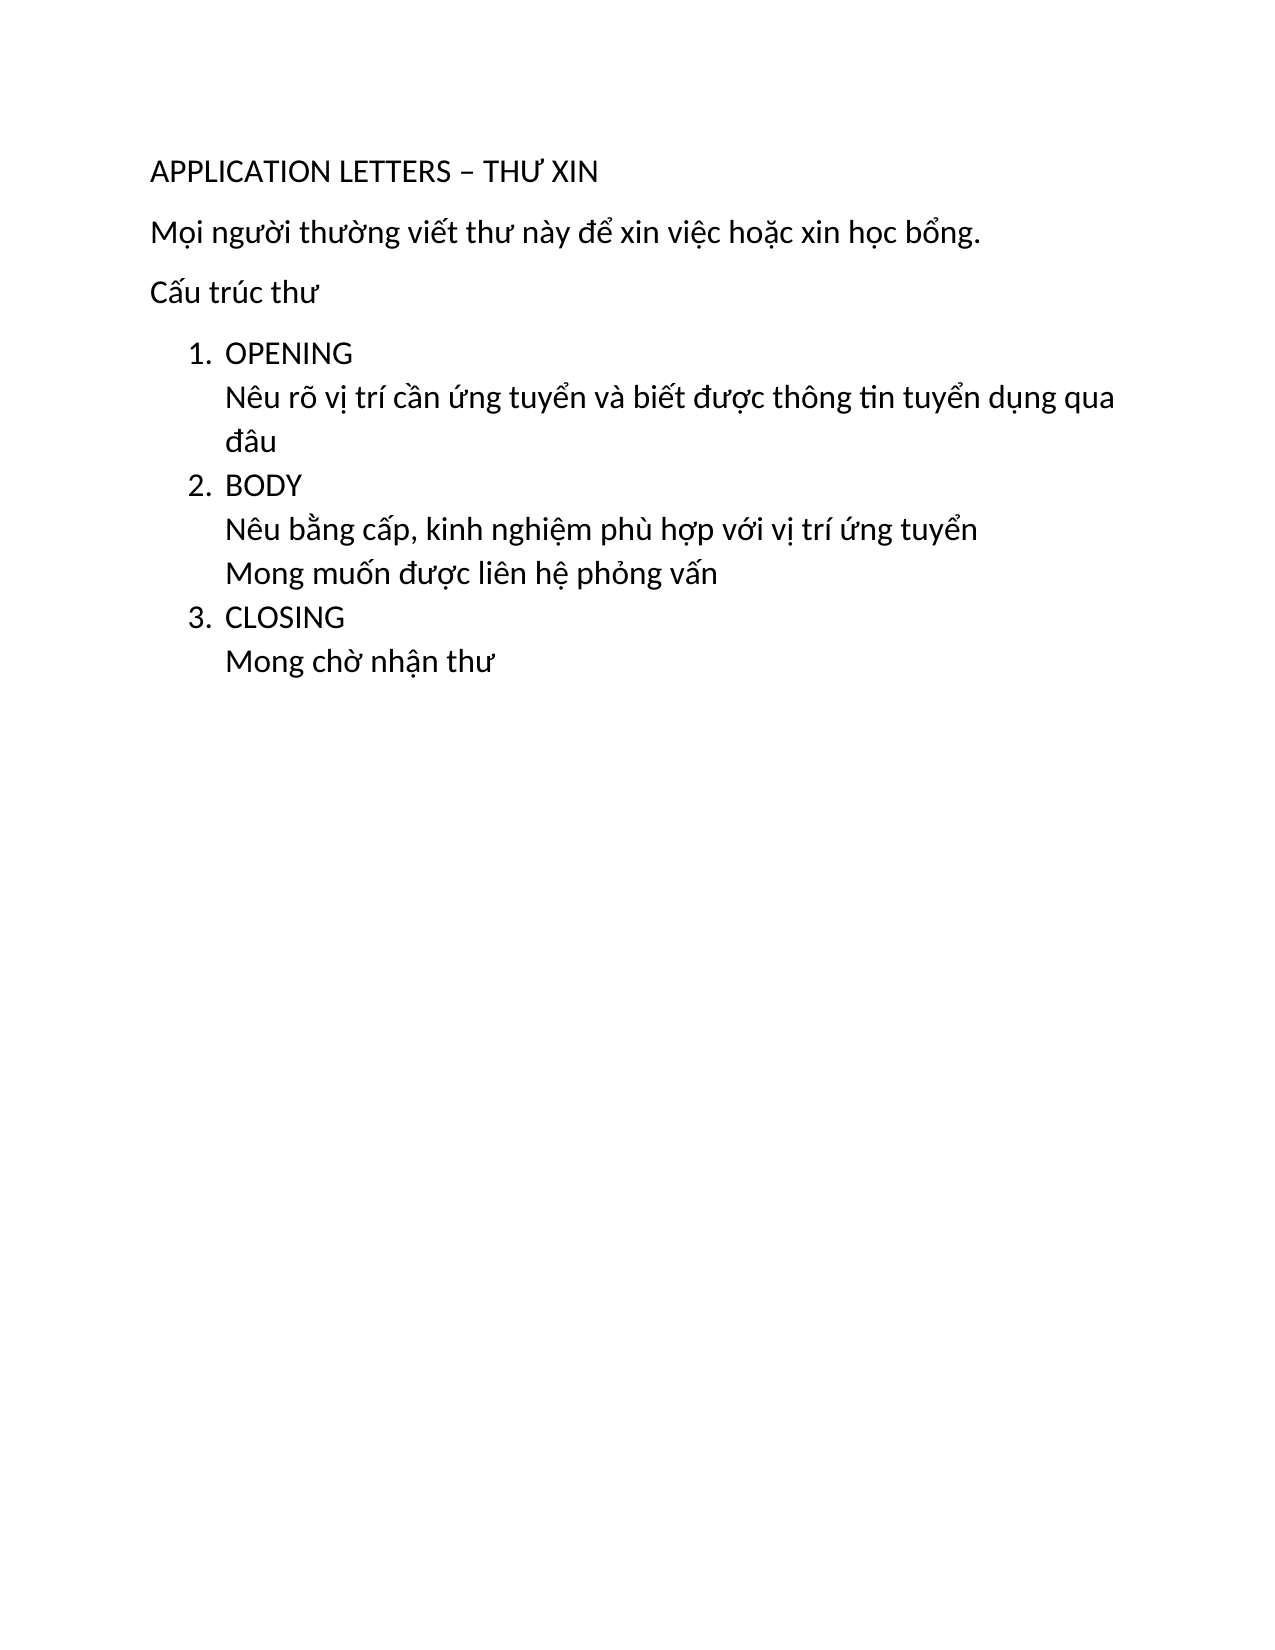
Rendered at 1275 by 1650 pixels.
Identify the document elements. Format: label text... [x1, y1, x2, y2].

list Nêu rõ vị trí cần ứng tuyển và biết được thông tin tuyển dụng qua đâu [225, 376, 1125, 461]
text Mọi người thường viết thư này để xin việc hoặc xin học bổng. [150, 211, 1125, 251]
list Mong muốn được liên hệ phỏng vấn [225, 552, 1125, 592]
list CLOSING [187, 596, 1125, 636]
list OPENING [187, 332, 1125, 373]
list Nêu bằng cấp, kinh nghiệm phù hợp với vị trí ứng tuyển [225, 508, 1125, 548]
list BODY [187, 464, 1125, 504]
list Mong chờ nhận thư [225, 639, 1125, 680]
text Cấu trúc thư [150, 271, 1125, 312]
text APPLICATION LETTERS – THƯ XIN [150, 150, 1125, 191]
